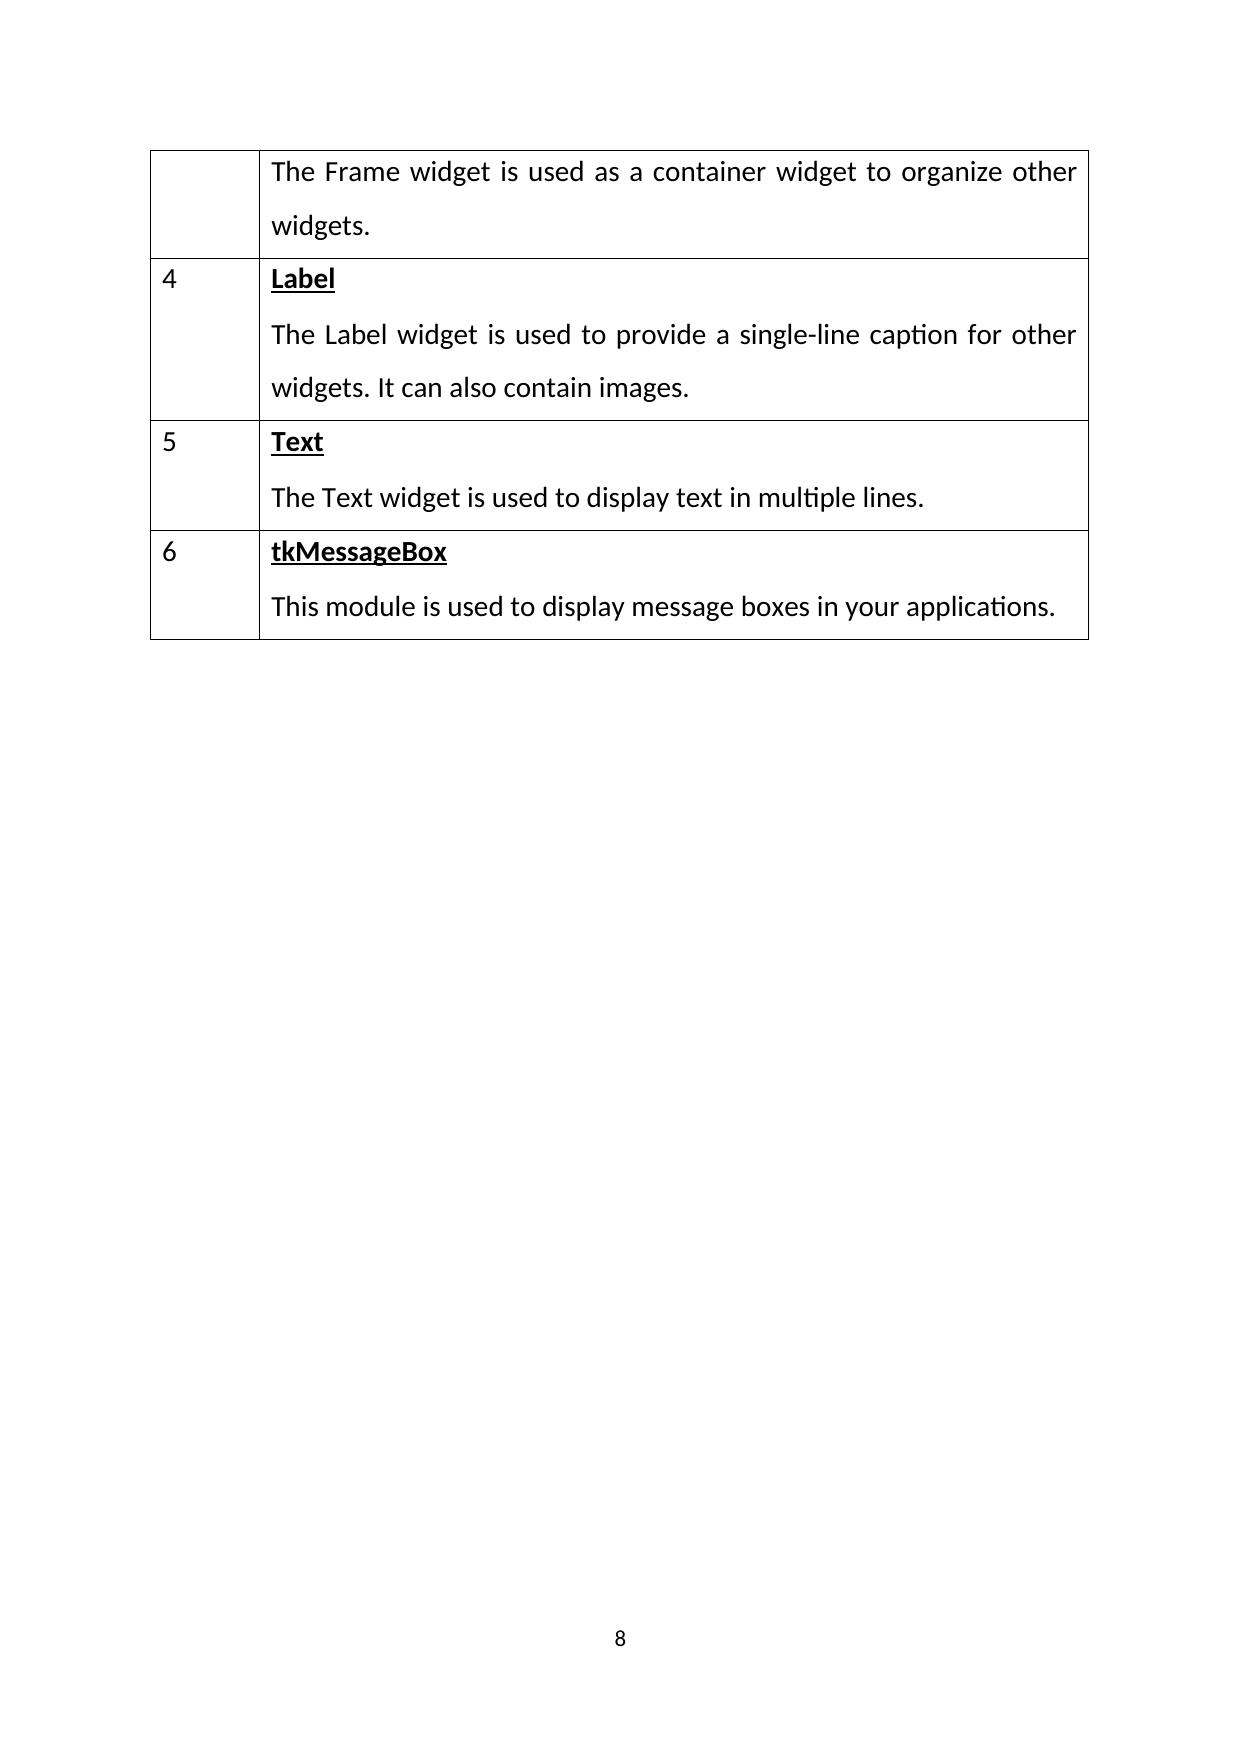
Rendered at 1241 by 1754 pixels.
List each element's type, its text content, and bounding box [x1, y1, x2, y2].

table_cell 6 [151, 531, 259, 639]
table_cell 3 [151, 151, 259, 257]
table_cell 4 [151, 259, 259, 420]
table_cell Label The Label widget is used to provide a single-line caption for other widgets. It can also contain images. [260, 259, 1088, 420]
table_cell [260, 151, 1088, 257]
table_cell tkMessageBox This module is used to display message boxes in your applications. [260, 531, 1088, 639]
table_cell 5 [151, 421, 259, 530]
table_cell Text The Text widget is used to display text in multiple lines. [260, 421, 1088, 530]
